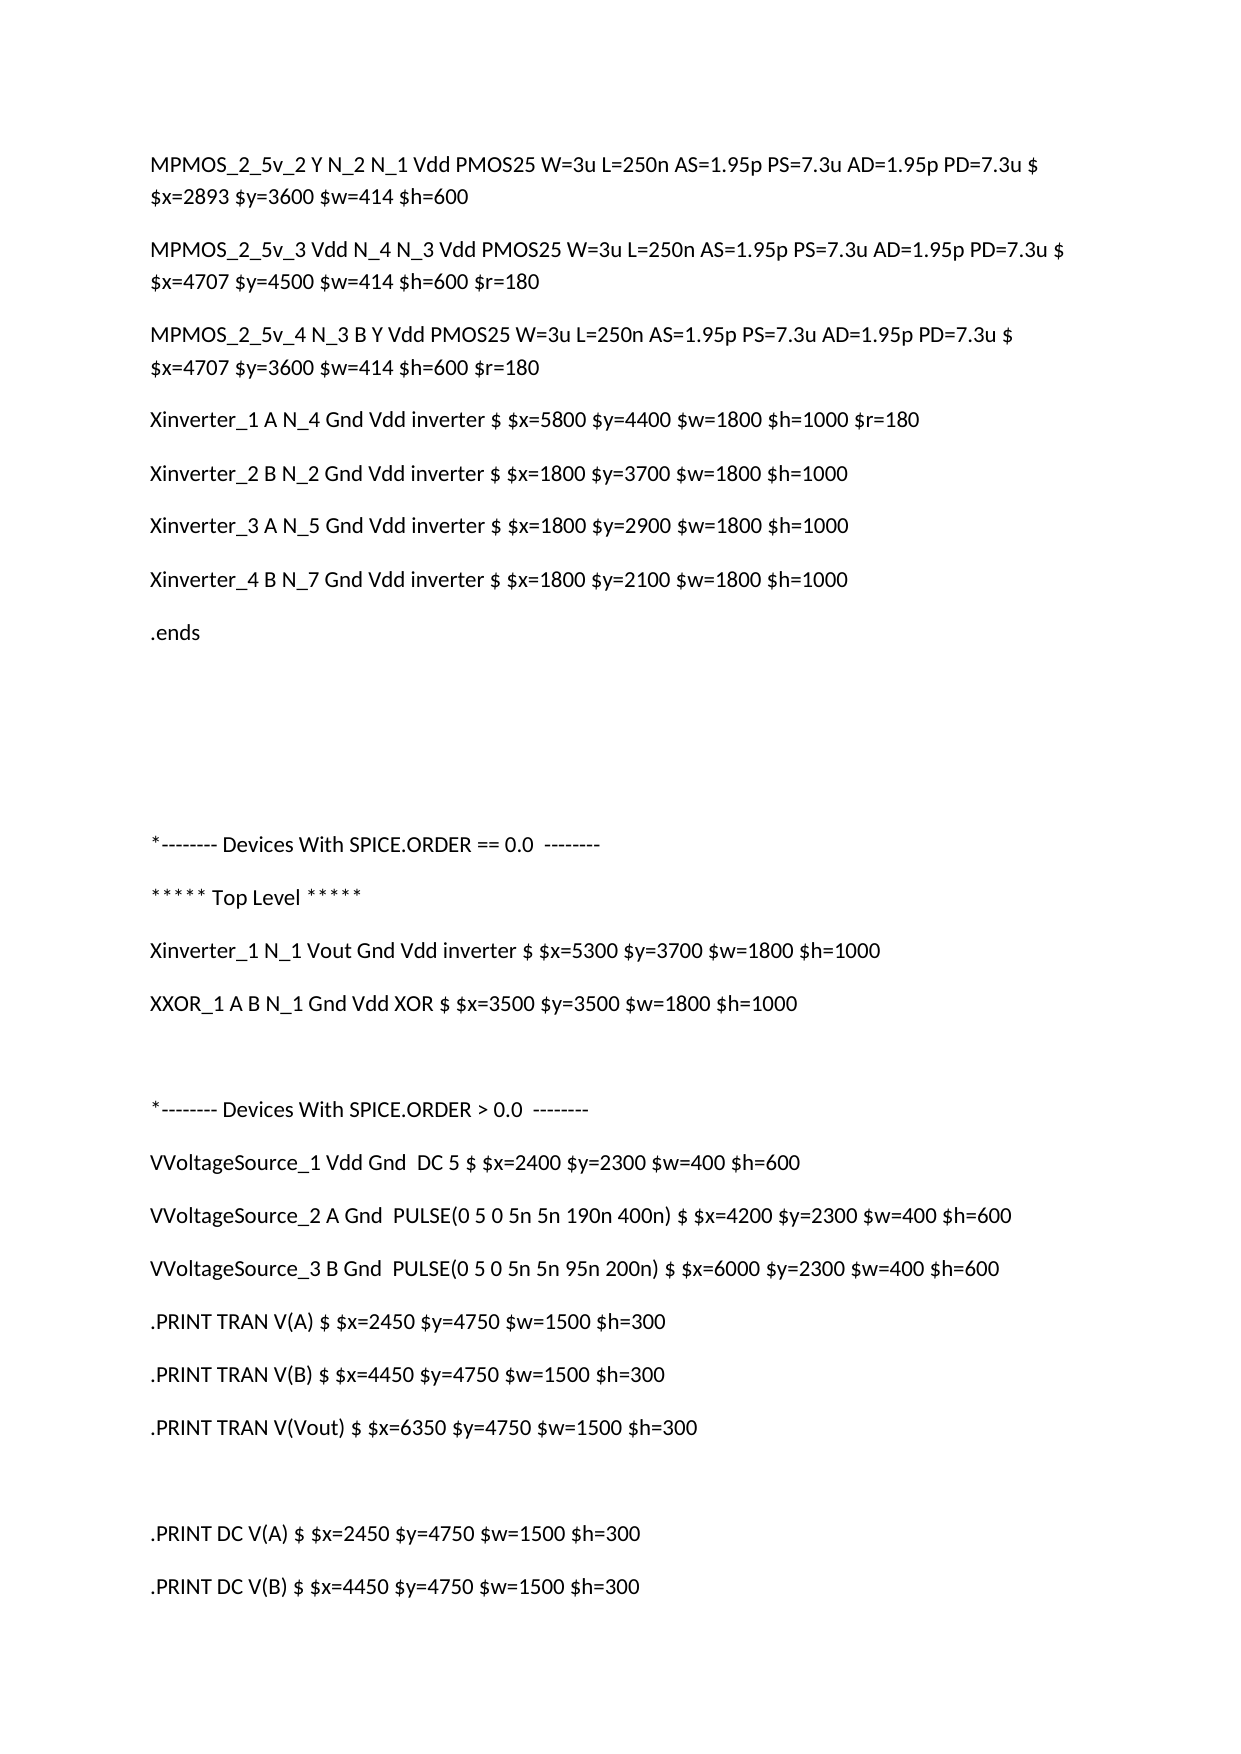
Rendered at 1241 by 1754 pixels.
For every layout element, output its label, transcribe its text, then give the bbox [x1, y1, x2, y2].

text XXOR_1 A B N_1 Gnd Vdd XOR $ $x=3500 $y=3500 $w=1800 $h=1000 [150, 989, 1090, 1017]
text VVoltageSource_1 Vdd Gnd DC 5 $ $x=2400 $y=2300 $w=400 $h=600 [150, 1148, 1090, 1176]
text Xinverter_2 B N_2 Gnd Vdd inverter $ $x=1800 $y=3700 $w=1800 $h=1000 [150, 459, 1090, 487]
text ***** Top Level ***** [150, 883, 1090, 911]
text Xinverter_1 N_1 Vout Gnd Vdd inverter $ $x=5300 $y=3700 $w=1800 $h=1000 [150, 936, 1090, 964]
text VVoltageSource_2 A Gnd PULSE(0 5 0 5n 5n 190n 400n) $ $x=4200 $y=2300 $w=400 $h=600 [150, 1201, 1090, 1229]
text MPMOS_2_5v_3 Vdd N_4 N_3 Vdd PMOS25 W=3u L=250n AS=1.95p PS=7.3u AD=1.95p PD=7.3u $ $x=4707 $y=4500 $w=414 $h=600 $r=180 [150, 235, 1090, 295]
text Xinverter_3 A N_5 Gnd Vdd inverter $ $x=1800 $y=2900 $w=1800 $h=1000 [150, 512, 1090, 540]
text MPMOS_2_5v_4 N_3 B Y Vdd PMOS25 W=3u L=250n AS=1.95p PS=7.3u AD=1.95p PD=7.3u $ $x=4707 $y=3600 $w=414 $h=600 $r=180 [150, 320, 1090, 381]
text .PRINT TRAN V(B) $ $x=4450 $y=4750 $w=1500 $h=300 [150, 1360, 1090, 1388]
text .ends [150, 618, 1090, 646]
text *-------- Devices With SPICE.ORDER == 0.0 -------- [150, 830, 1090, 858]
text .PRINT TRAN V(Vout) $ $x=6350 $y=4750 $w=1500 $h=300 [150, 1413, 1090, 1441]
text .PRINT DC V(A) $ $x=2450 $y=4750 $w=1500 $h=300 [150, 1519, 1090, 1547]
text .PRINT TRAN V(A) $ $x=2450 $y=4750 $w=1500 $h=300 [150, 1307, 1090, 1335]
text VVoltageSource_3 B Gnd PULSE(0 5 0 5n 5n 95n 200n) $ $x=6000 $y=2300 $w=400 $h=600 [150, 1254, 1090, 1282]
text *-------- Devices With SPICE.ORDER > 0.0 -------- [150, 1095, 1090, 1123]
text MPMOS_2_5v_2 Y N_2 N_1 Vdd PMOS25 W=3u L=250n AS=1.95p PS=7.3u AD=1.95p PD=7.3u $ $x=2893 $y=3600 $w=414 $h=600 [150, 150, 1090, 210]
text .PRINT DC V(B) $ $x=4450 $y=4750 $w=1500 $h=300 [150, 1572, 1090, 1600]
text Xinverter_4 B N_7 Gnd Vdd inverter $ $x=1800 $y=2100 $w=1800 $h=1000 [150, 565, 1090, 593]
text Xinverter_1 A N_4 Gnd Vdd inverter $ $x=5800 $y=4400 $w=1800 $h=1000 $r=180 [150, 406, 1090, 434]
